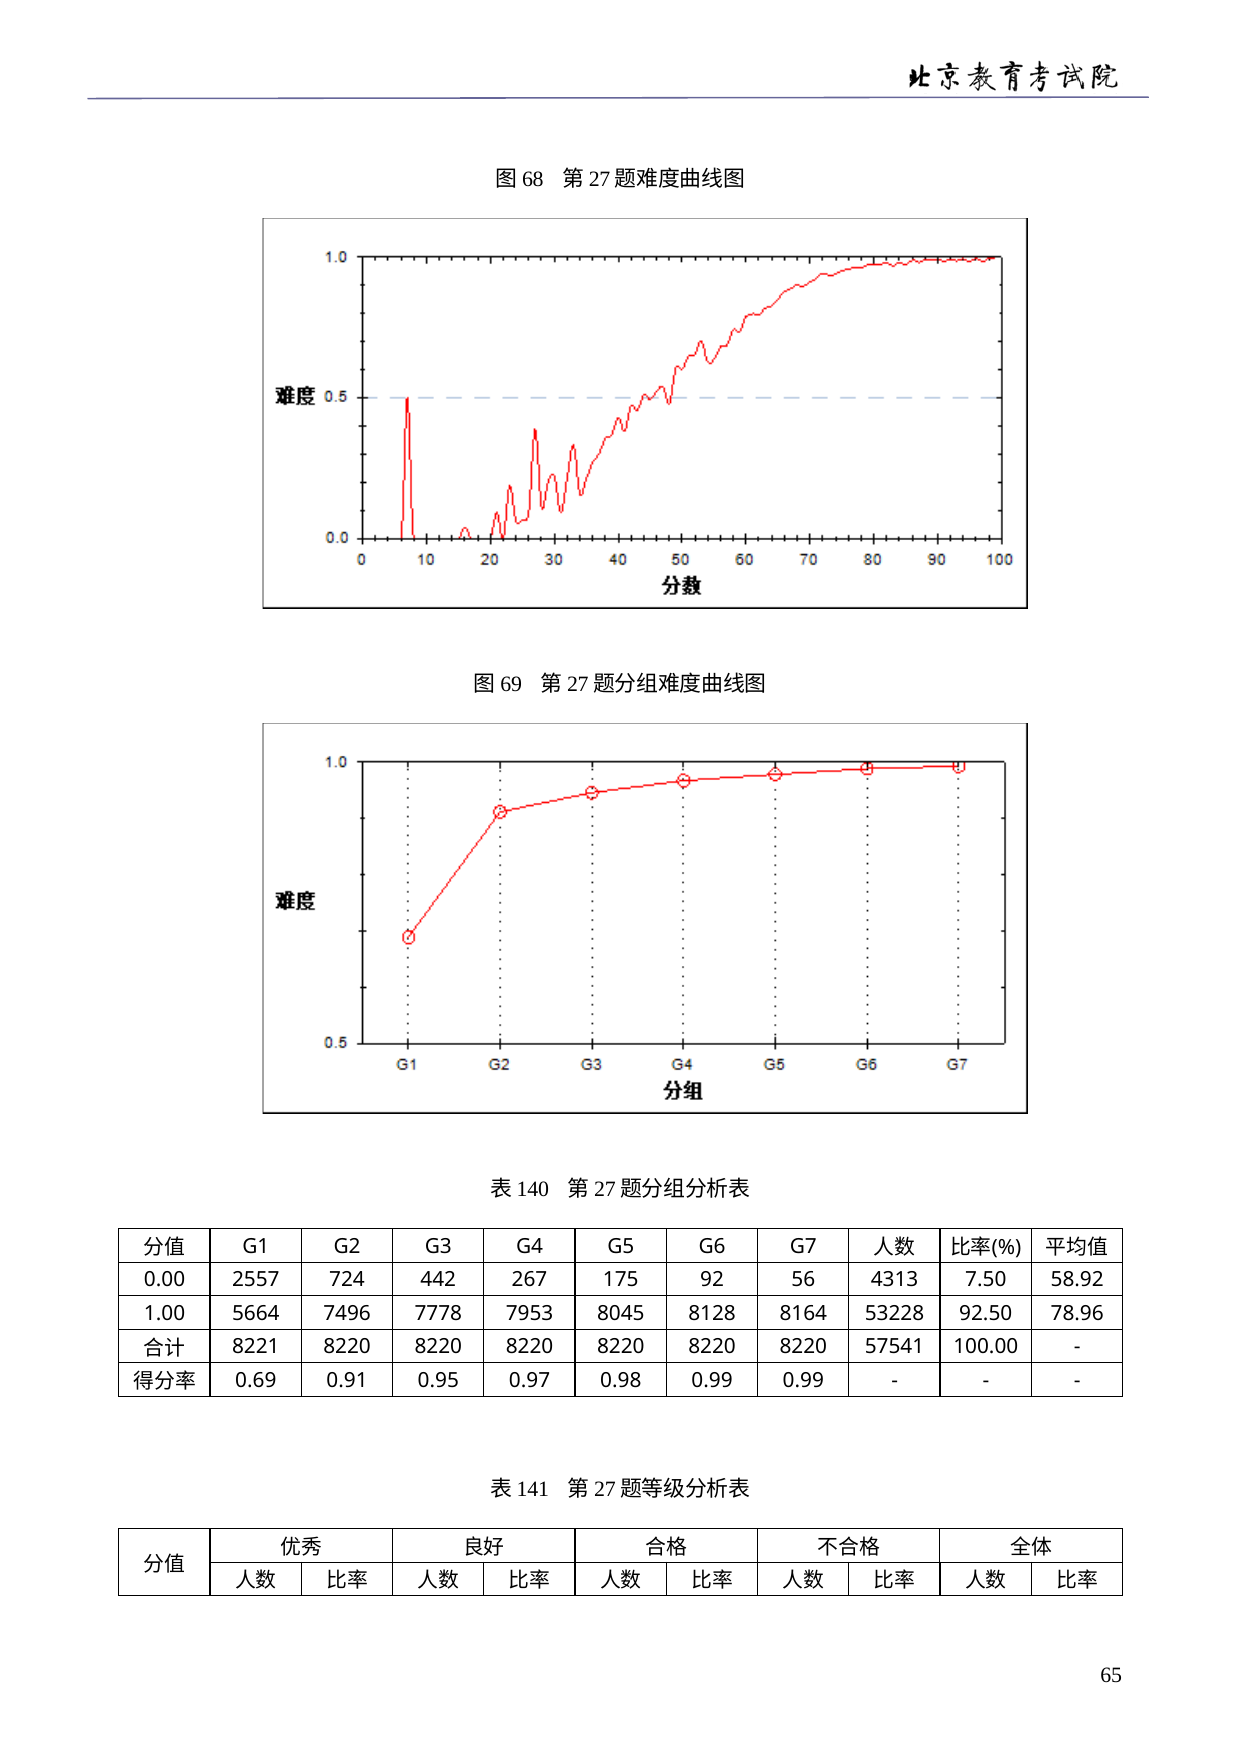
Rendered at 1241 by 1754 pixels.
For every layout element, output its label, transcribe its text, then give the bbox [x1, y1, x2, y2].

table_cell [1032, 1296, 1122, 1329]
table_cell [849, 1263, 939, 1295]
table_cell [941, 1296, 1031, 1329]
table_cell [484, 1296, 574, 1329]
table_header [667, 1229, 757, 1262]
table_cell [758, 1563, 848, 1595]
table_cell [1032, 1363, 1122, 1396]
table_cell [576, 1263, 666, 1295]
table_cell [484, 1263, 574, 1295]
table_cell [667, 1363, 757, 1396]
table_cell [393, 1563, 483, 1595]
text 图 68 第27题难度曲线图 [118, 161, 1122, 193]
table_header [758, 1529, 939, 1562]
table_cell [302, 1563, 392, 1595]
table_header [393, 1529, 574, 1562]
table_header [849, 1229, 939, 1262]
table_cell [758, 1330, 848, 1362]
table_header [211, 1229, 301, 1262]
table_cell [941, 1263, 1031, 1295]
picture [909, 56, 1123, 94]
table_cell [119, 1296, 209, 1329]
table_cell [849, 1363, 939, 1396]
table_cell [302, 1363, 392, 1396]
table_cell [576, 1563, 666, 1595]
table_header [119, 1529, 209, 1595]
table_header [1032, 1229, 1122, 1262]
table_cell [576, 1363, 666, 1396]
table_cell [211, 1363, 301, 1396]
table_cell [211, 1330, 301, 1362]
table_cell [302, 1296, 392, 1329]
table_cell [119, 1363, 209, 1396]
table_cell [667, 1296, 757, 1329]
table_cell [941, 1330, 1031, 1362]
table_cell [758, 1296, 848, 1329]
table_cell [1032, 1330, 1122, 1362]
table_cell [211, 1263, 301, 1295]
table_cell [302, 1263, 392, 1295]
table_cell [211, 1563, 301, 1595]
text 表 140 第27题分组分析表 [118, 1171, 1122, 1203]
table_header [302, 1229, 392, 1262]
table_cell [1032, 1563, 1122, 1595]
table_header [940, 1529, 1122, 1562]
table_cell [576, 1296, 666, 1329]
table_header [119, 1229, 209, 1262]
picture [262, 218, 1028, 609]
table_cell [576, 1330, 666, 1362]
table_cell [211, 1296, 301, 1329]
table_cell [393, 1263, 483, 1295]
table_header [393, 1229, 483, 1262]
text 图 69 第27题分组难度曲线图 [118, 666, 1122, 698]
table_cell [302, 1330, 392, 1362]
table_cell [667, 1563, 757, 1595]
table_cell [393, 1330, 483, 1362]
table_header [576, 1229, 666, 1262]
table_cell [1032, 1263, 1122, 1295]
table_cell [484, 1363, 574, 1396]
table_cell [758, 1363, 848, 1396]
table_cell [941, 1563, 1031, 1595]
picture [262, 723, 1028, 1114]
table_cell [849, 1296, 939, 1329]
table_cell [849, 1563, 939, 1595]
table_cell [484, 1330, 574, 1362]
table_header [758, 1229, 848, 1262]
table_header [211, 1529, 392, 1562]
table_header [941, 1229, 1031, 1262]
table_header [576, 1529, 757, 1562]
text 表 141 第27题等级分析表 [118, 1471, 1122, 1503]
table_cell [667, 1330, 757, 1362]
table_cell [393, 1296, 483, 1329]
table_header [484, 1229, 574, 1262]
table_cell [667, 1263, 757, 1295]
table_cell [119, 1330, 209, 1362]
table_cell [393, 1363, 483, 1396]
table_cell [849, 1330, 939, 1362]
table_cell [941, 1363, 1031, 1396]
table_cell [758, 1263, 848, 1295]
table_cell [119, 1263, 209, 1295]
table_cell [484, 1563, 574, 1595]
